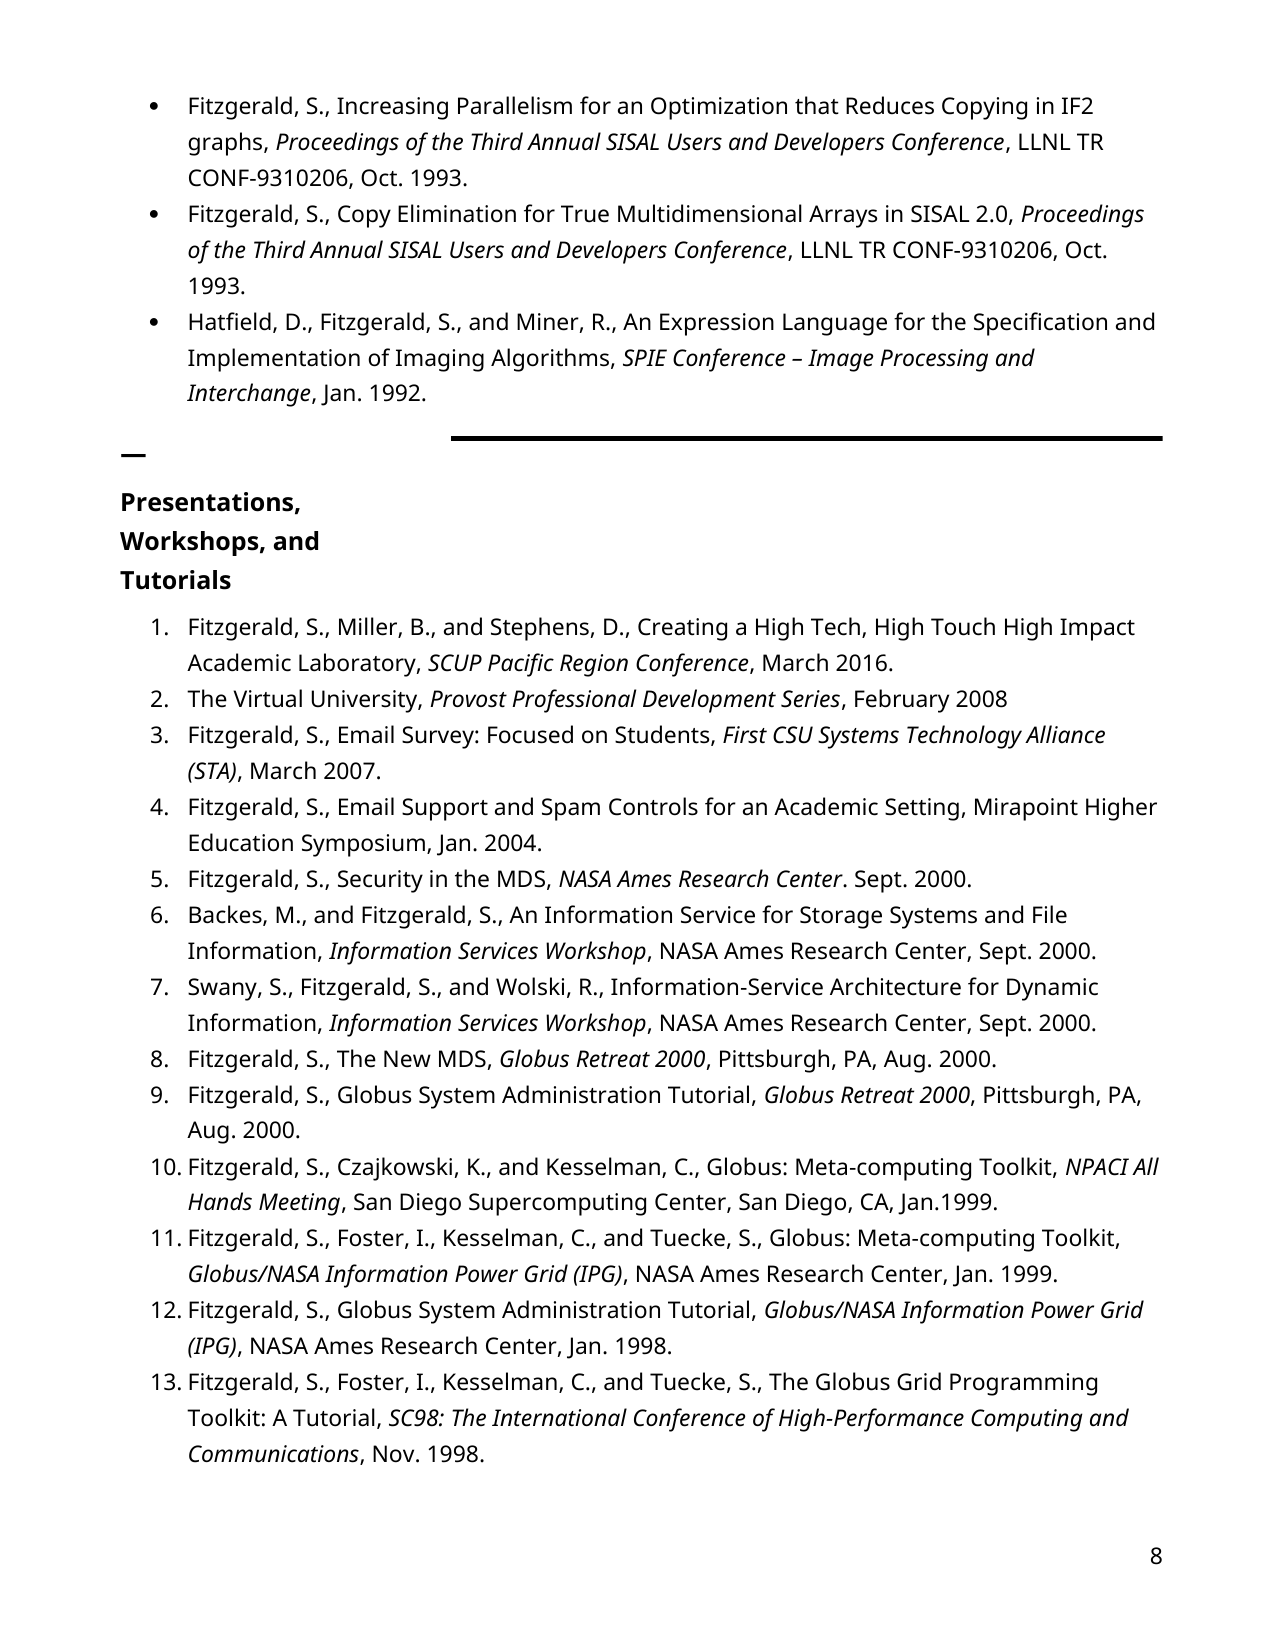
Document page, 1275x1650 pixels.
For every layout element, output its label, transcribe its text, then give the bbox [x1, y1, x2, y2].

table_header ㅡ Presentations, Workshops, and Tutorials [113, 426, 441, 611]
list Fitzgerald, S., Foster, I., Kesselman, C., and Tuecke, S., The Globus Grid Programming Toolkit: A Tutorial, SC98: The International Conference of High-Performance Computing and Communications, Nov. 1998. [150, 1366, 1162, 1469]
list Fitzgerald, S., Email Support and Spam Controls for an Academic Setting, Mirapoint Higher Education Symposium, Jan. 2004. [150, 791, 1162, 858]
list Fitzgerald, S., Czajkowski, K., and Kesselman, C., Globus: Meta-computing Toolkit, NPACI All Hands Meeting, San Diego Supercomputing Center, San Diego, CA, Jan.1999. [150, 1150, 1162, 1218]
list Fitzgerald, S., The New MDS, Globus Retreat 2000, Pittsburgh, PA, Aug. 2000. [150, 1043, 1162, 1074]
list Fitzgerald, S., Globus System Administration Tutorial, Globus Retreat 2000, Pittsburgh, PA, Aug. 2000. [150, 1078, 1162, 1146]
list Fitzgerald, S., Foster, I., Kesselman, C., and Tuecke, S., Globus: Meta-computing Toolkit, Globus/NASA Information Power Grid (IPG), NASA Ames Research Center, Jan. 1999. [150, 1222, 1162, 1289]
table_header [441, 426, 1162, 611]
list Fitzgerald, S., Email Survey: Focused on Students, First CSU Systems Technology Alliance (STA), March 2007. [150, 719, 1162, 786]
list The Virtual University, Provost Professional Development Series, February 2008 [150, 683, 1162, 714]
list Swany, S., Fitzgerald, S., and Wolski, R., Information-Service Architecture for Dynamic Information, Information Services Workshop, NASA Ames Research Center, Sept. 2000. [150, 971, 1162, 1038]
list Fitzgerald, S., Security in the MDS, NASA Ames Research Center. Sept. 2000. [150, 863, 1162, 894]
list Fitzgerald, S., Miller, B., and Stephens, D., Creating a High Tech, High Touch High Impact Academic Laboratory, SCUP Pacific Region Conference, March 2016. [150, 611, 1162, 678]
list Backes, M., and Fitzgerald, S., An Information Service for Storage Systems and File Information, Information Services Workshop, NASA Ames Research Center, Sept. 2000. [150, 899, 1162, 966]
picture [451, 436, 1163, 441]
list Fitzgerald, S., Globus System Administration Tutorial, Globus/NASA Information Power Grid (IPG), NASA Ames Research Center, Jan. 1998. [150, 1294, 1162, 1361]
